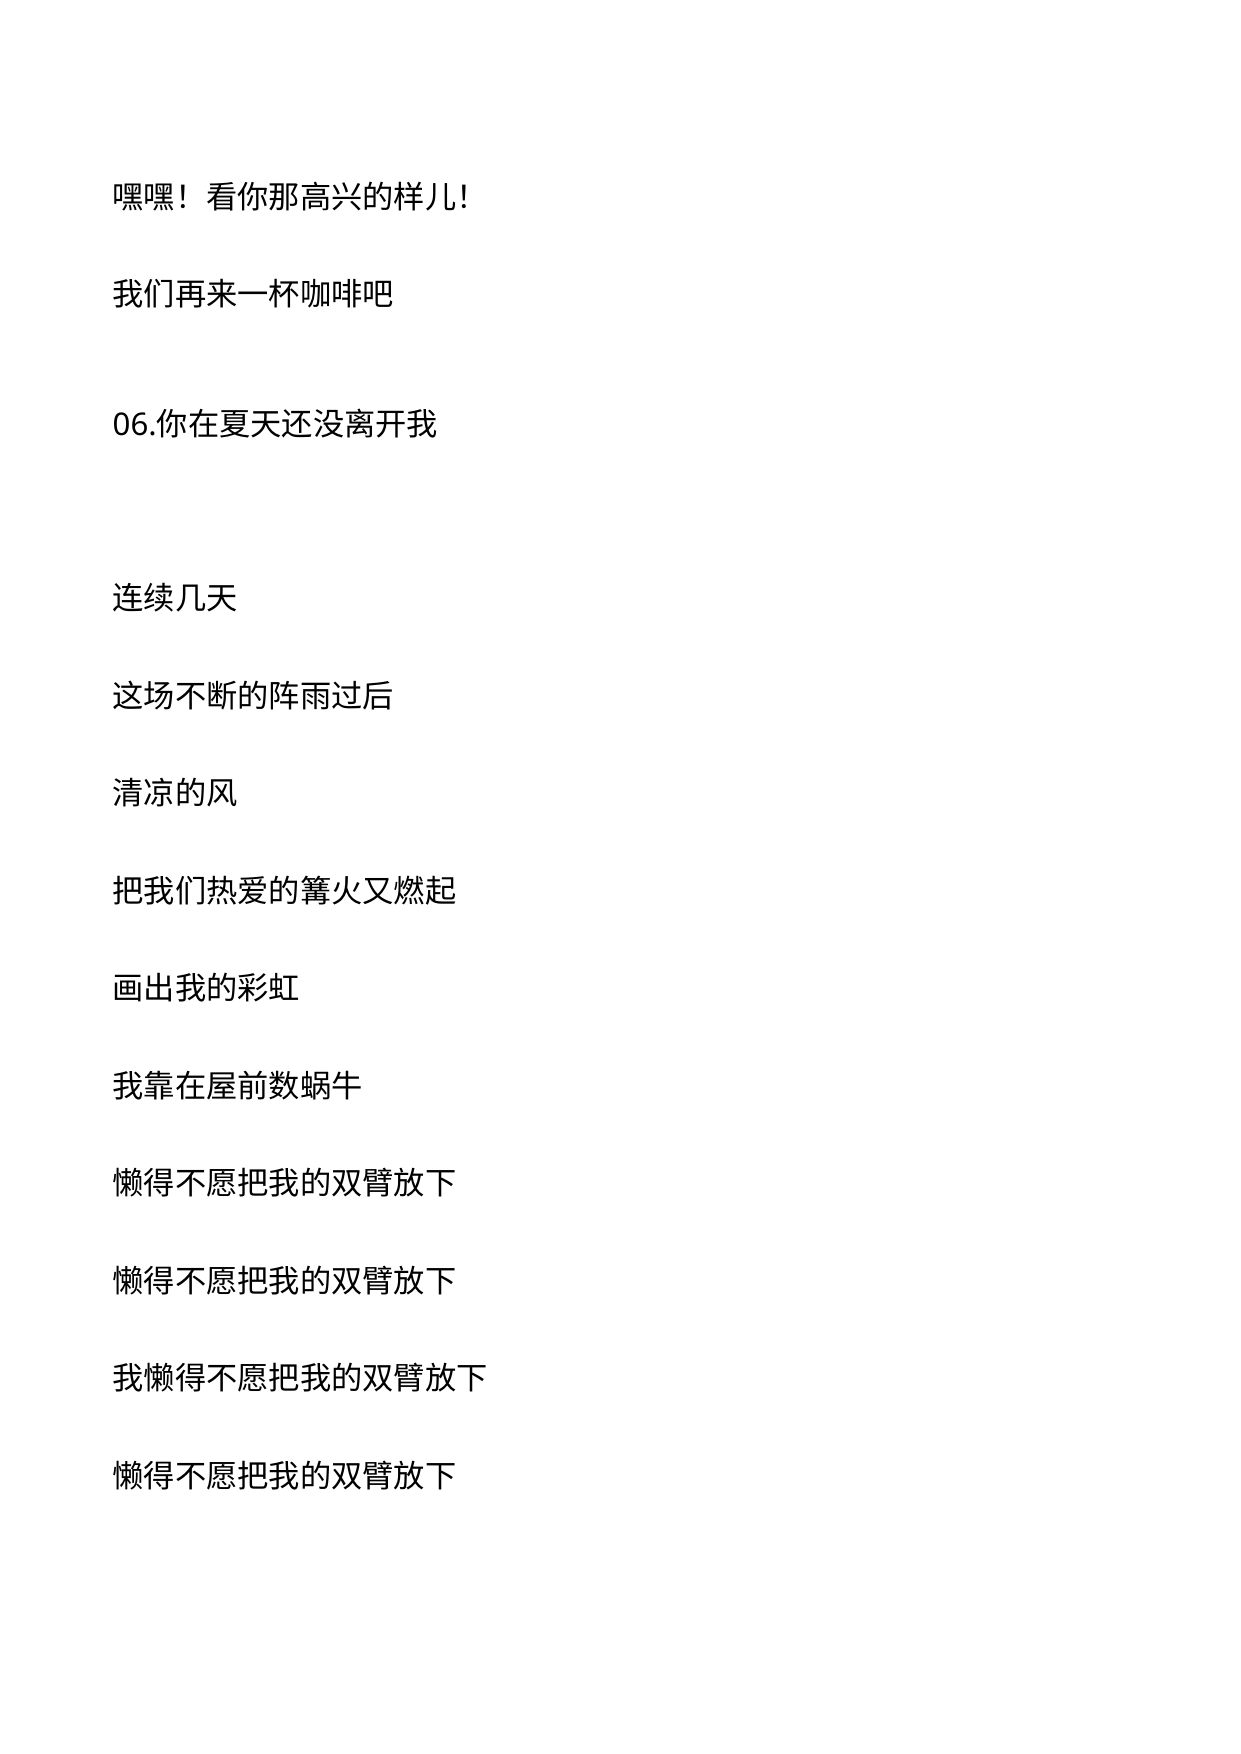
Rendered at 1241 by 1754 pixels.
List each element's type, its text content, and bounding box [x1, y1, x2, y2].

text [112, 563, 1128, 1506]
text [112, 162, 1128, 373]
text 06.你在夏天还没离开我 [112, 389, 1128, 454]
